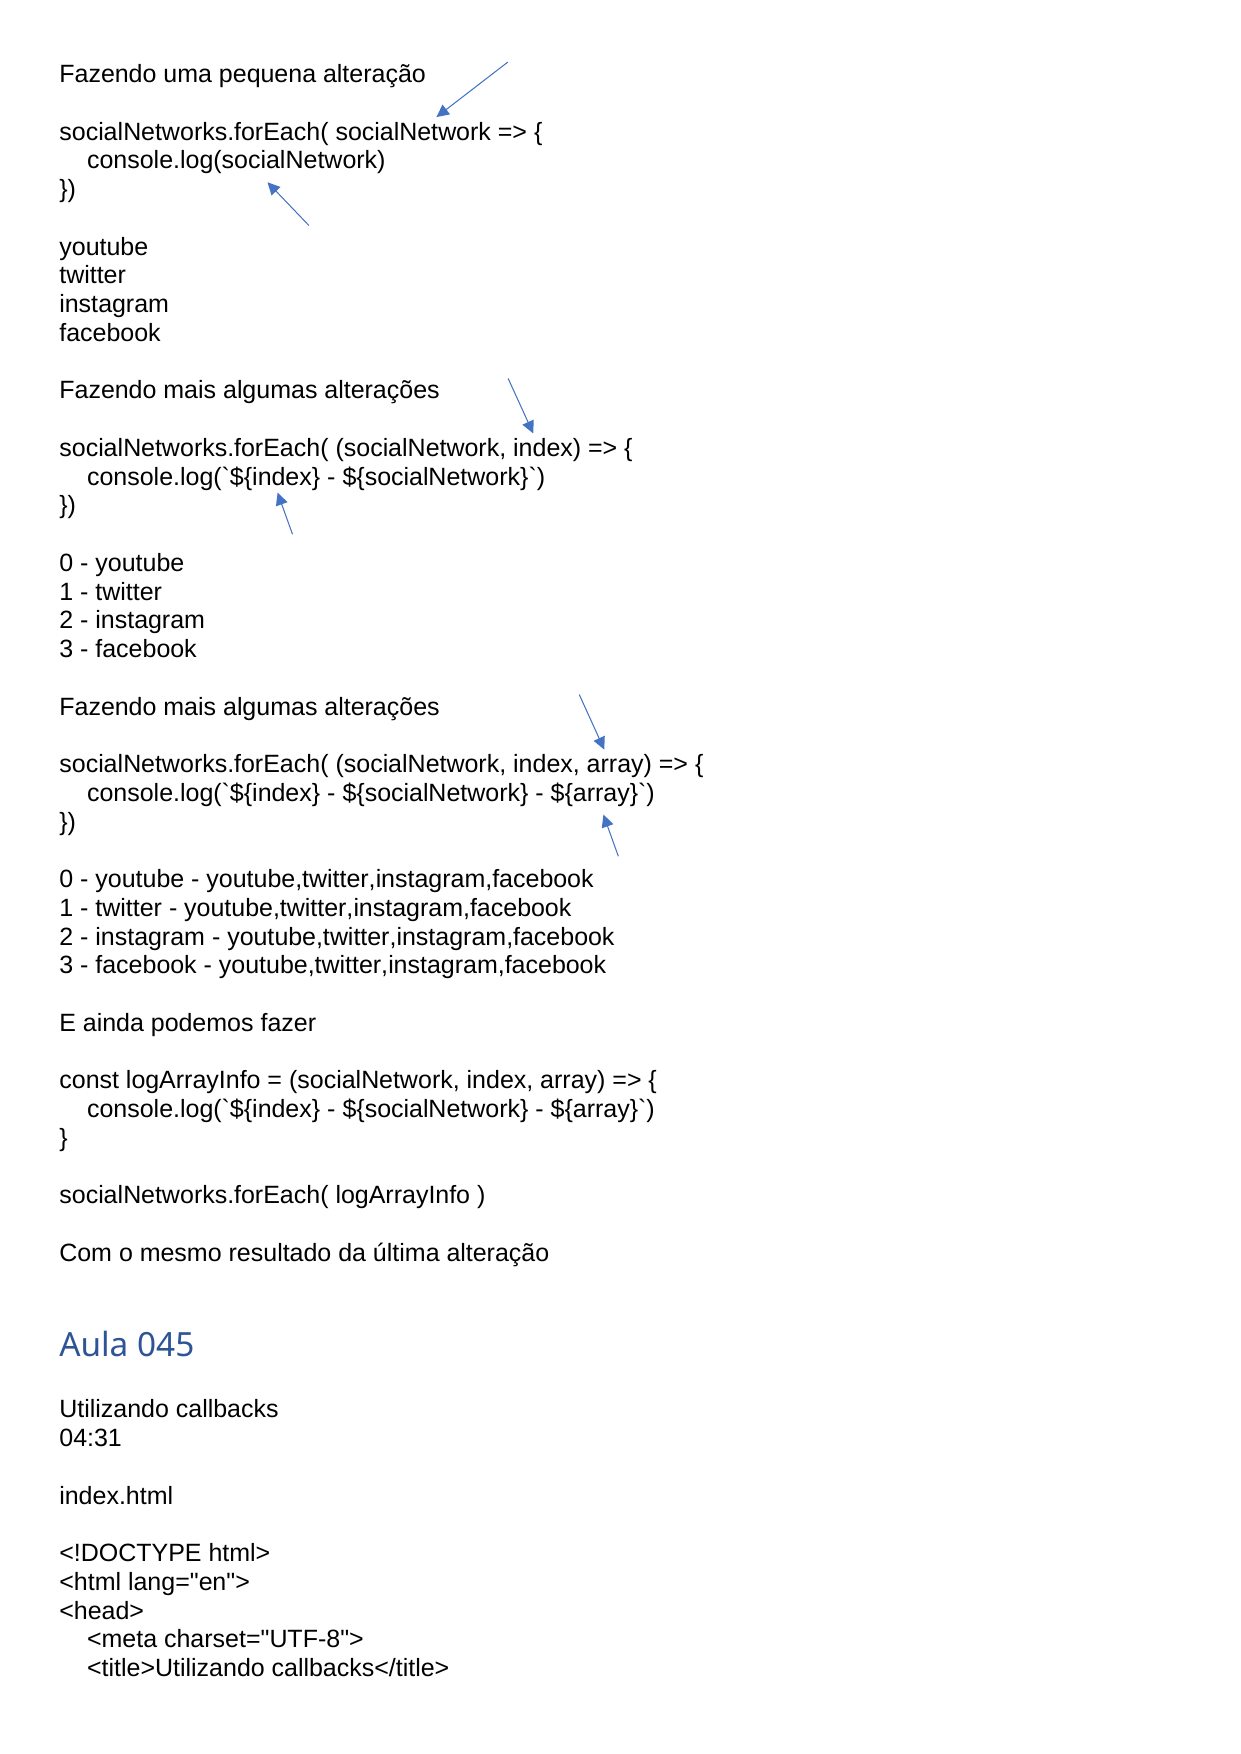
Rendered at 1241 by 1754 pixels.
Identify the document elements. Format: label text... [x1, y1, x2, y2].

text 0 - youtube [59, 548, 1181, 577]
text index.html [59, 1481, 1181, 1509]
text console.log(`${index} - ${socialNetwork} - ${array}`) [59, 1094, 1181, 1123]
text console.log(`${index} - ${socialNetwork} - ${array}`) [59, 778, 1181, 807]
text Com o mesmo resultado da última alteração [59, 1238, 1181, 1267]
text 2 - instagram [59, 605, 1181, 634]
text <!DOCTYPE html> [59, 1538, 1181, 1567]
text Utilizando callbacks [59, 1394, 1181, 1423]
text Fazendo uma pequena alteração [59, 59, 1181, 88]
text socialNetworks.forEach( (socialNetwork, index) => { [59, 433, 1181, 462]
text 2 - instagram - youtube,twitter,instagram,facebook [59, 922, 1181, 950]
text Fazendo mais algumas alterações [59, 692, 1181, 720]
text }) [59, 807, 1181, 835]
text Fazendo mais algumas alterações [59, 375, 1181, 404]
text 1 - twitter [59, 577, 1181, 605]
text 04:31 [59, 1423, 1181, 1452]
text <title>Utilizando callbacks</title> [59, 1653, 1181, 1682]
text 1 - twitter - youtube,twitter,instagram,facebook [59, 893, 1181, 922]
text E ainda podemos fazer [59, 1008, 1181, 1037]
text console.log(`${index} - ${socialNetwork}`) [59, 462, 1181, 490]
text const logArrayInfo = (socialNetwork, index, array) => { [59, 1065, 1181, 1094]
text 3 - facebook [59, 634, 1181, 663]
text socialNetworks.forEach( socialNetwork => { [59, 117, 1181, 145]
text } [59, 1123, 1181, 1152]
text }) [59, 490, 1181, 519]
text 3 - facebook - youtube,twitter,instagram,facebook [59, 950, 1181, 979]
text <html lang="en"> [59, 1567, 1181, 1596]
text console.log(socialNetwork) [59, 145, 1181, 174]
text twitter [59, 260, 1181, 289]
text socialNetworks.forEach( (socialNetwork, index, array) => { [59, 749, 1181, 778]
text 0 - youtube - youtube,twitter,instagram,facebook [59, 864, 1181, 893]
subtitle Aula 045 [59, 1320, 1181, 1366]
text instagram [59, 289, 1181, 318]
text facebook [59, 318, 1181, 347]
text <head> [59, 1596, 1181, 1624]
text youtube [59, 232, 1181, 260]
text socialNetworks.forEach( logArrayInfo ) [59, 1180, 1181, 1209]
text }) [59, 174, 1181, 203]
text <meta charset="UTF-8"> [59, 1624, 1181, 1653]
